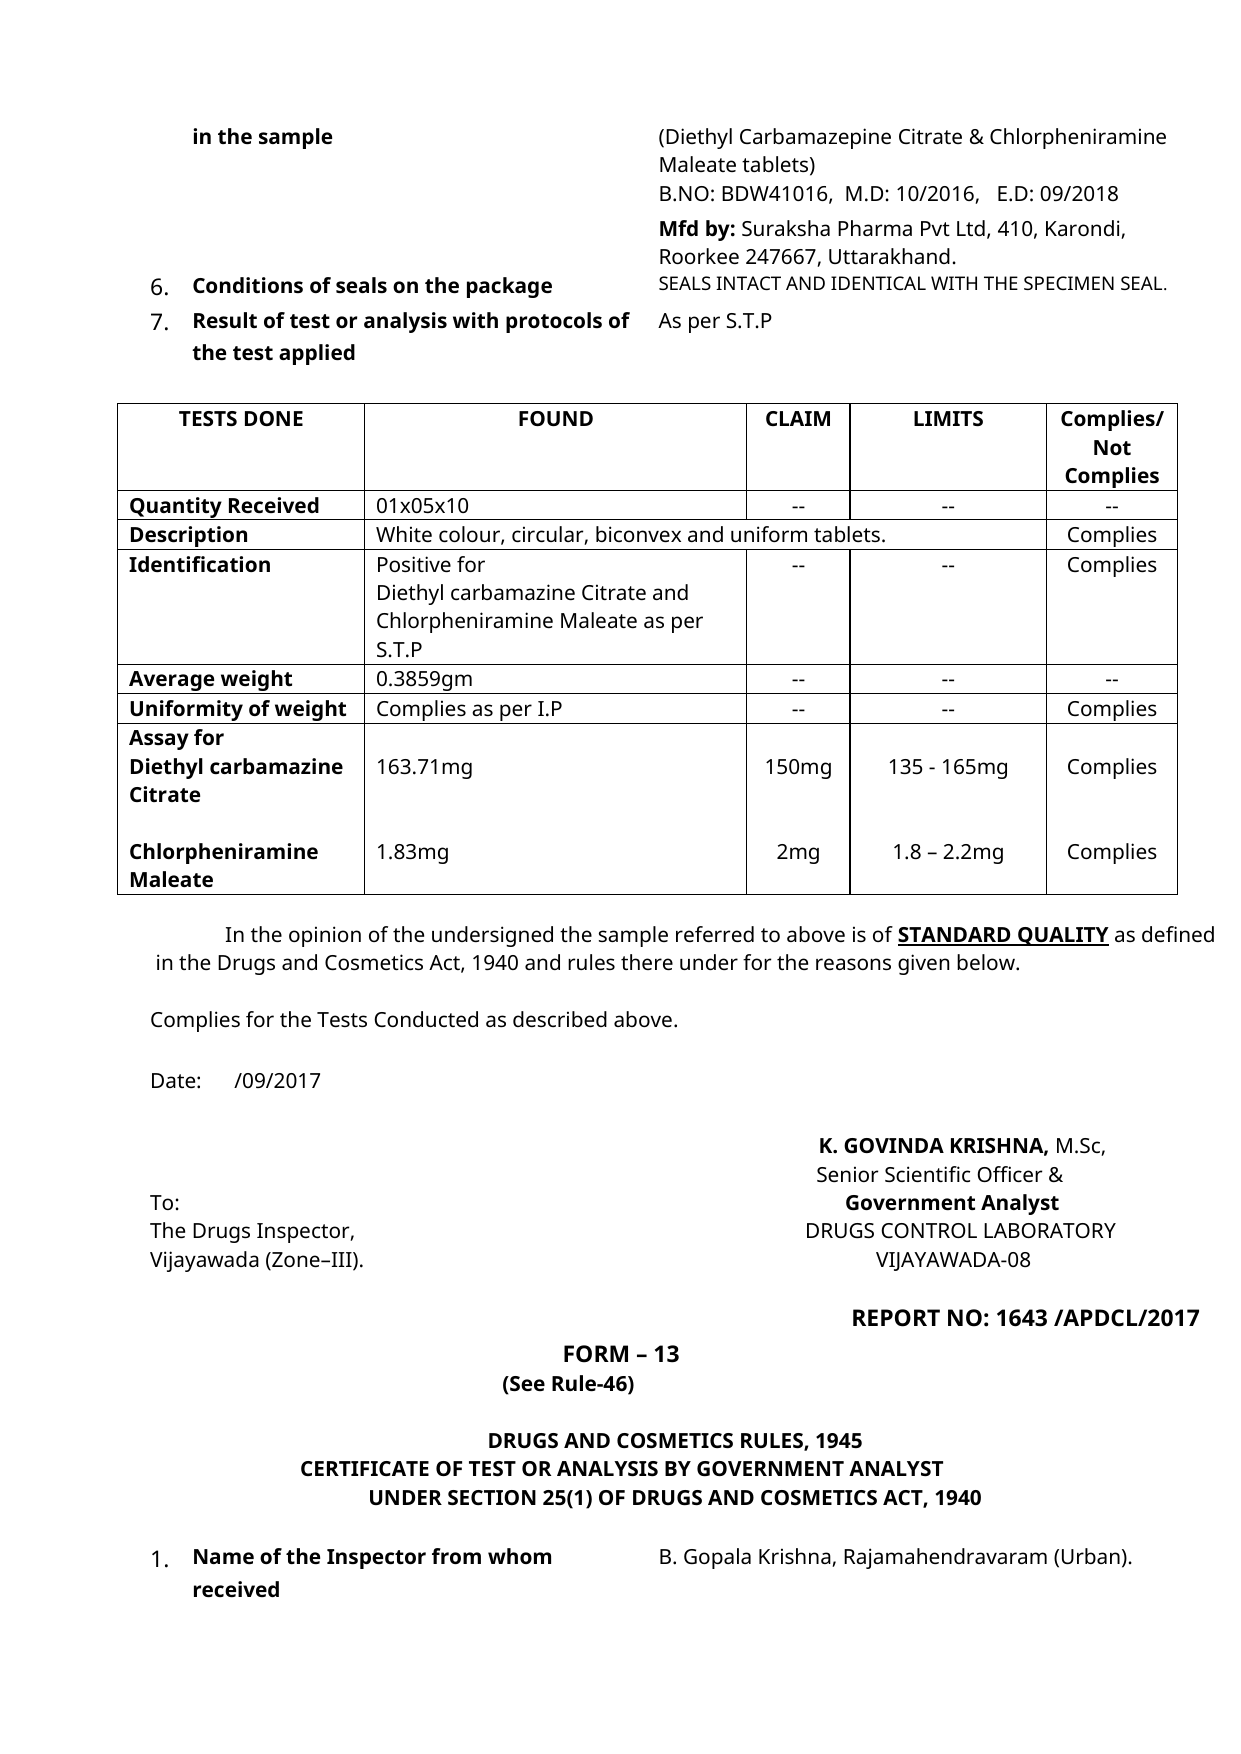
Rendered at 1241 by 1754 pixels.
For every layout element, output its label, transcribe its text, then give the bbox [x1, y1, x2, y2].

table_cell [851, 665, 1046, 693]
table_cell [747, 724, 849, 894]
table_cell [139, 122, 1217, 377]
text REPORT NO: 1643 /APDCL/2017 [150, 1302, 1200, 1333]
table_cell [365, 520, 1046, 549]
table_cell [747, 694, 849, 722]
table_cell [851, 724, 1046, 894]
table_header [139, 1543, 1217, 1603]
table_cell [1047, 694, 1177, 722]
text Vijayawada (Zone–III). VIJAYAWADA-08 [150, 1245, 1200, 1273]
text in the Drugs and Cosmetics Act, 1940 and rules there under for the reasons given below. [150, 948, 1240, 977]
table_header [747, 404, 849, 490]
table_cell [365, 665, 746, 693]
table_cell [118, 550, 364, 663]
text (See Rule-46) [150, 1369, 1200, 1397]
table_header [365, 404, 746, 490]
text The Drugs Inspector, DRUGS CONTROL LABORATORY [150, 1217, 1200, 1245]
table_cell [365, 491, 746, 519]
text CERTIFICATE OF TEST OR ANALYSIS BY GOVERNMENT ANALYST [225, 1454, 1200, 1483]
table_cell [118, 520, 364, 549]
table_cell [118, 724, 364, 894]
text Date: /09/2017 [150, 1066, 1240, 1095]
text To: Government Analyst [150, 1188, 1200, 1217]
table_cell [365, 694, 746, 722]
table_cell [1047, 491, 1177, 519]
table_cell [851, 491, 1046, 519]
text Senior Scientific Officer & [150, 1160, 1200, 1188]
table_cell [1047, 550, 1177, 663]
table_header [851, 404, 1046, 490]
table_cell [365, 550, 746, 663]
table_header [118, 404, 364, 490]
text FORM – 13 [525, 1338, 1200, 1369]
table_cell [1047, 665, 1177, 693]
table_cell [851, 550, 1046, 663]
text In the opinion of the undersigned the sample referred to above is of STANDARD QUALITY as defined [150, 409, 1240, 948]
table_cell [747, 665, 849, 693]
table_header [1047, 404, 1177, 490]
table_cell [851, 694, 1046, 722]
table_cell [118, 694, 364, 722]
text Complies for the Tests Conducted as described above. [150, 1005, 1240, 1034]
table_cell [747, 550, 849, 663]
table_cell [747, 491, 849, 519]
text DRUGS AND COSMETICS RULES, 1945 [150, 1426, 1200, 1454]
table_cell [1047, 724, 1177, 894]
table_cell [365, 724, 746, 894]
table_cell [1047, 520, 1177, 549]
text K. GOVINDA KRISHNA, M.Sc, [150, 1131, 1200, 1160]
text UNDER SECTION 25(1) OF DRUGS AND COSMETICS ACT, 1940 [150, 1483, 1200, 1511]
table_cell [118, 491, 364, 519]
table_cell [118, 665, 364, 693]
